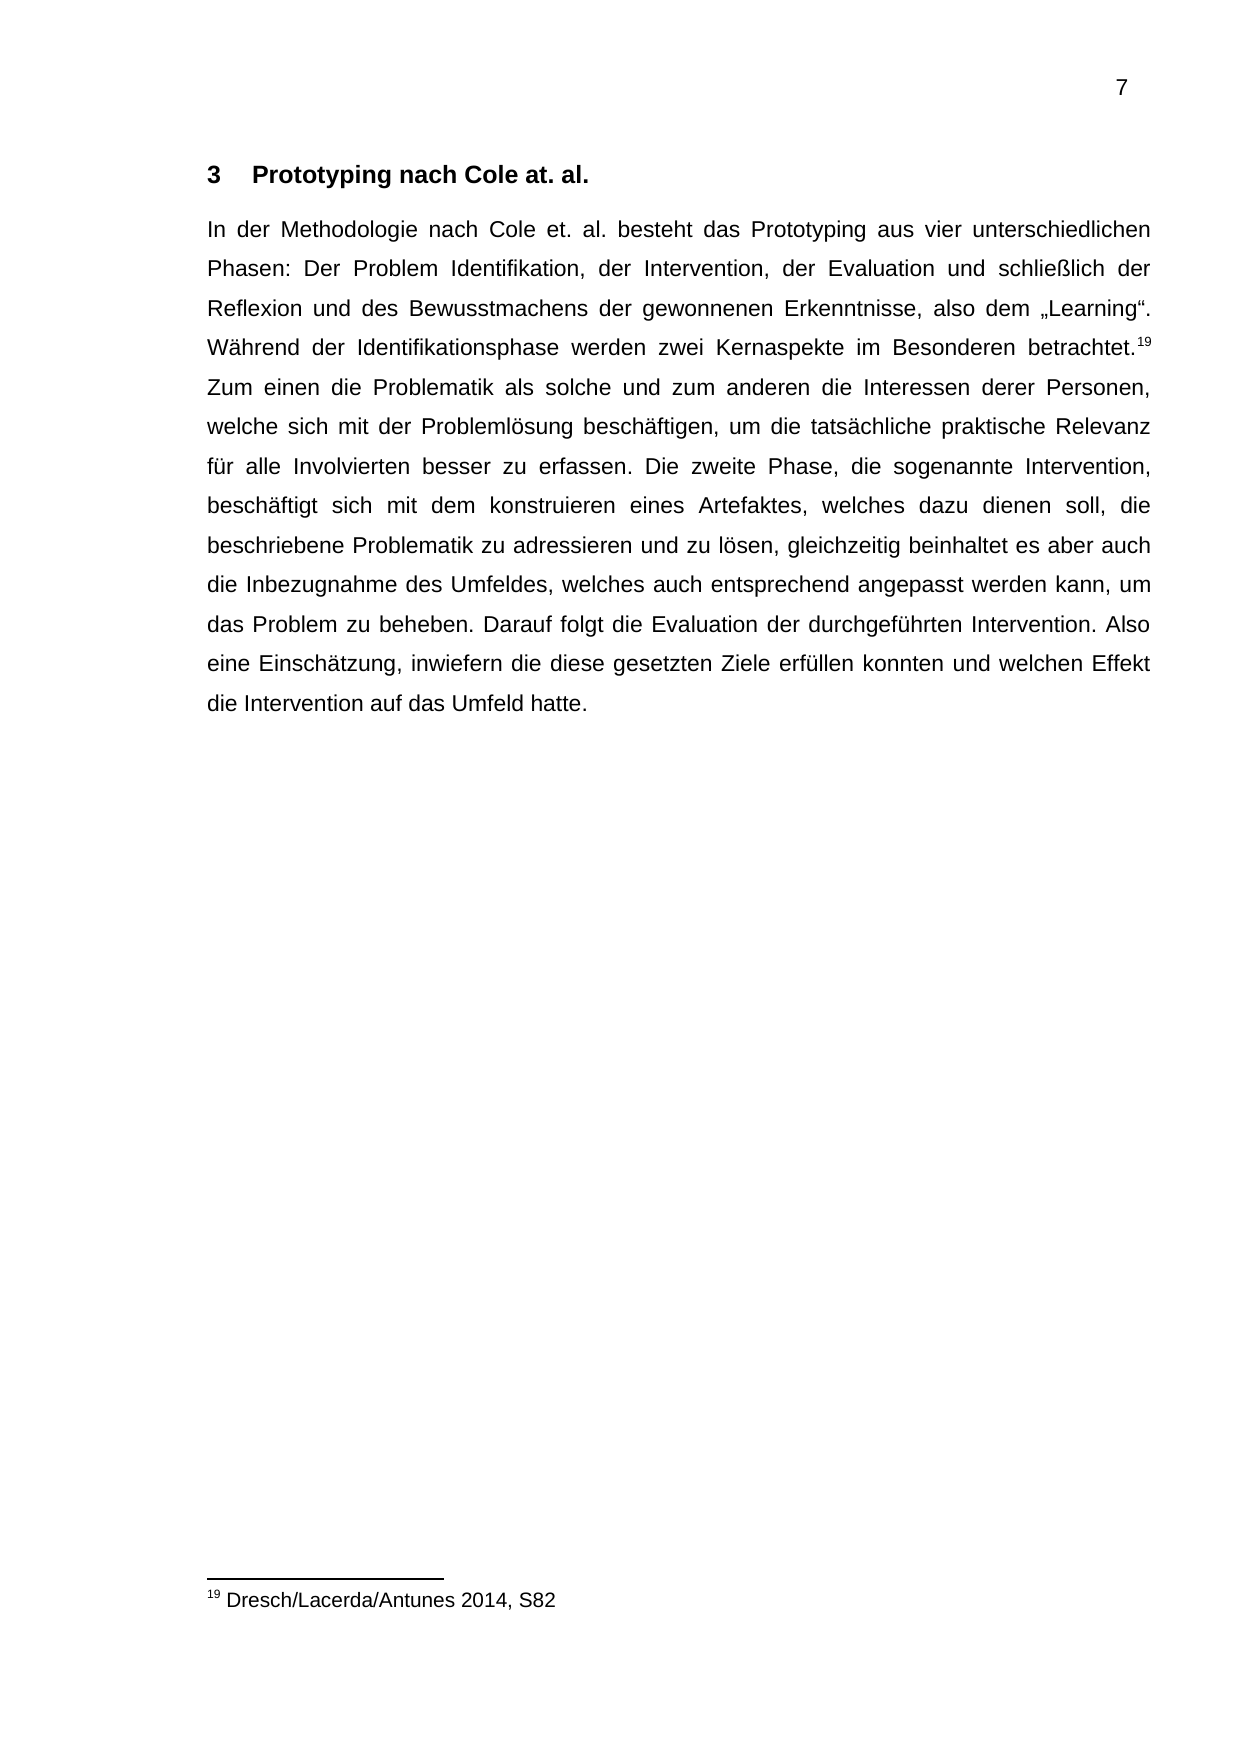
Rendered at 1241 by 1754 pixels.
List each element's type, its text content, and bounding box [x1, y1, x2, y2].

text In der Methodologie nach Cole et. al. besteht das Prototyping aus vier unterschiedlichen Phasen: Der Problem Identifikation, der Intervention, der Evaluation und schließlich der Reflexion und des Bewusstmachens der gewonnenen Erkenntnisse, also dem „Learning“. Während der Identifikationsphase werden zwei Kernaspekte im Besonderen betrachtet. Zum einen die Problematik als solche und zum anderen die Interessen derer Personen, welche sich mit der Problemlösung beschäftigen, um die tatsächliche praktische Relevanz für alle Involvierten besser zu erfassen. Die zweite Phase, die sogenannte Intervention, beschäftigt sich mit dem konstruieren eines Artefaktes, welches dazu dienen soll, die beschriebene Problematik zu adressieren und zu lösen, gleichzeitig beinhaltet es aber auch die Inbezugnahme des Umfeldes, welches auch entsprechend angepasst werden kann, um das Problem zu beheben. Darauf folgt die Evaluation der durchgeführten Intervention. Also eine Einschätzung, inwiefern die diese gesetzten Ziele erfüllen konnten und welchen Effekt die Intervention auf das Umfeld hatte. [207, 216, 1152, 716]
text Prototyping nach Cole at. al. [207, 160, 1152, 189]
